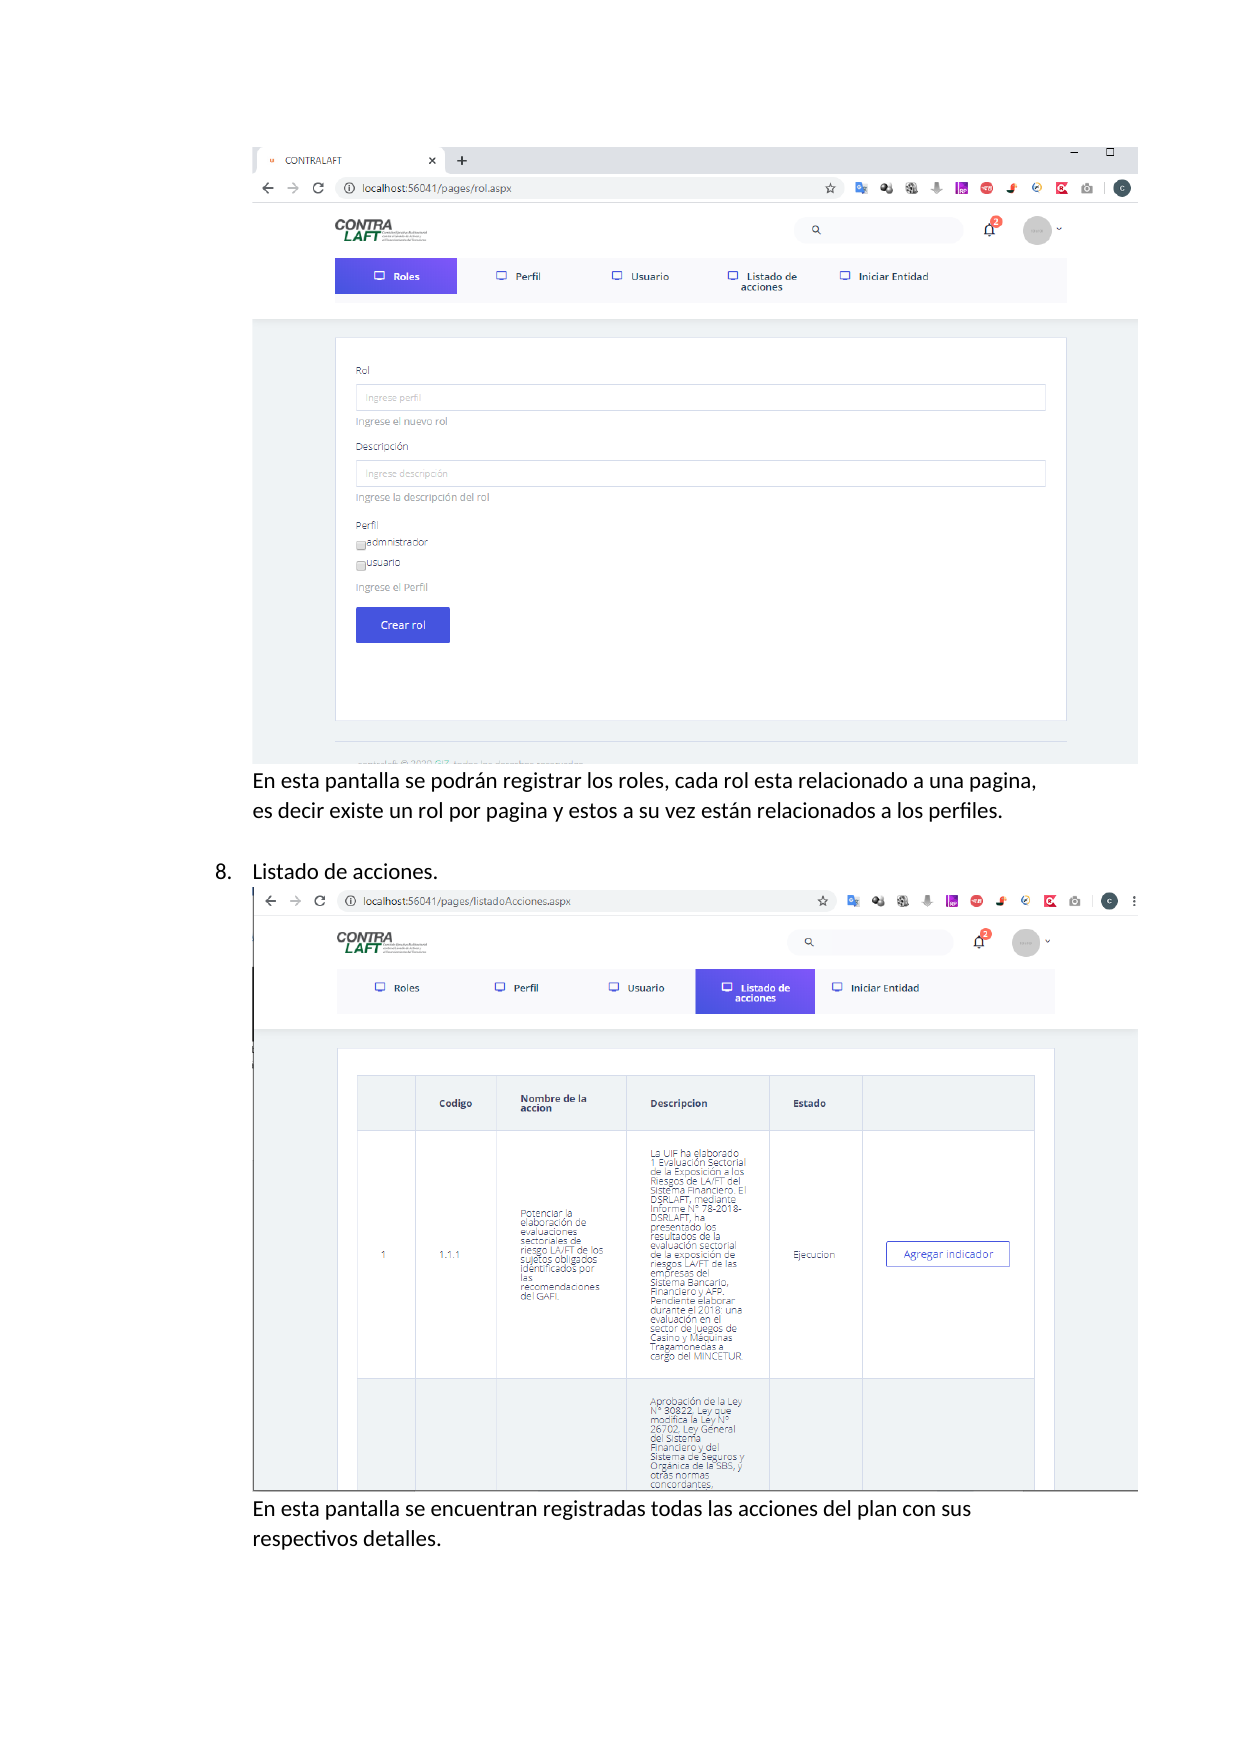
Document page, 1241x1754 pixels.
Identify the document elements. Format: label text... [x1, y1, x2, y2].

list Listado de acciones. [215, 857, 1063, 885]
list En esta pantalla se encuentran registradas todas las acciones del plan con sus respectivos detalles. [252, 1494, 1063, 1552]
picture [252, 147, 1138, 764]
picture [252, 887, 1138, 1492]
list En esta pantalla se podrán registrar los roles, cada rol esta relacionado a una pagina, es decir existe un rol por pagina y estos a su vez están relacionados a los perfiles. [252, 764, 1063, 824]
